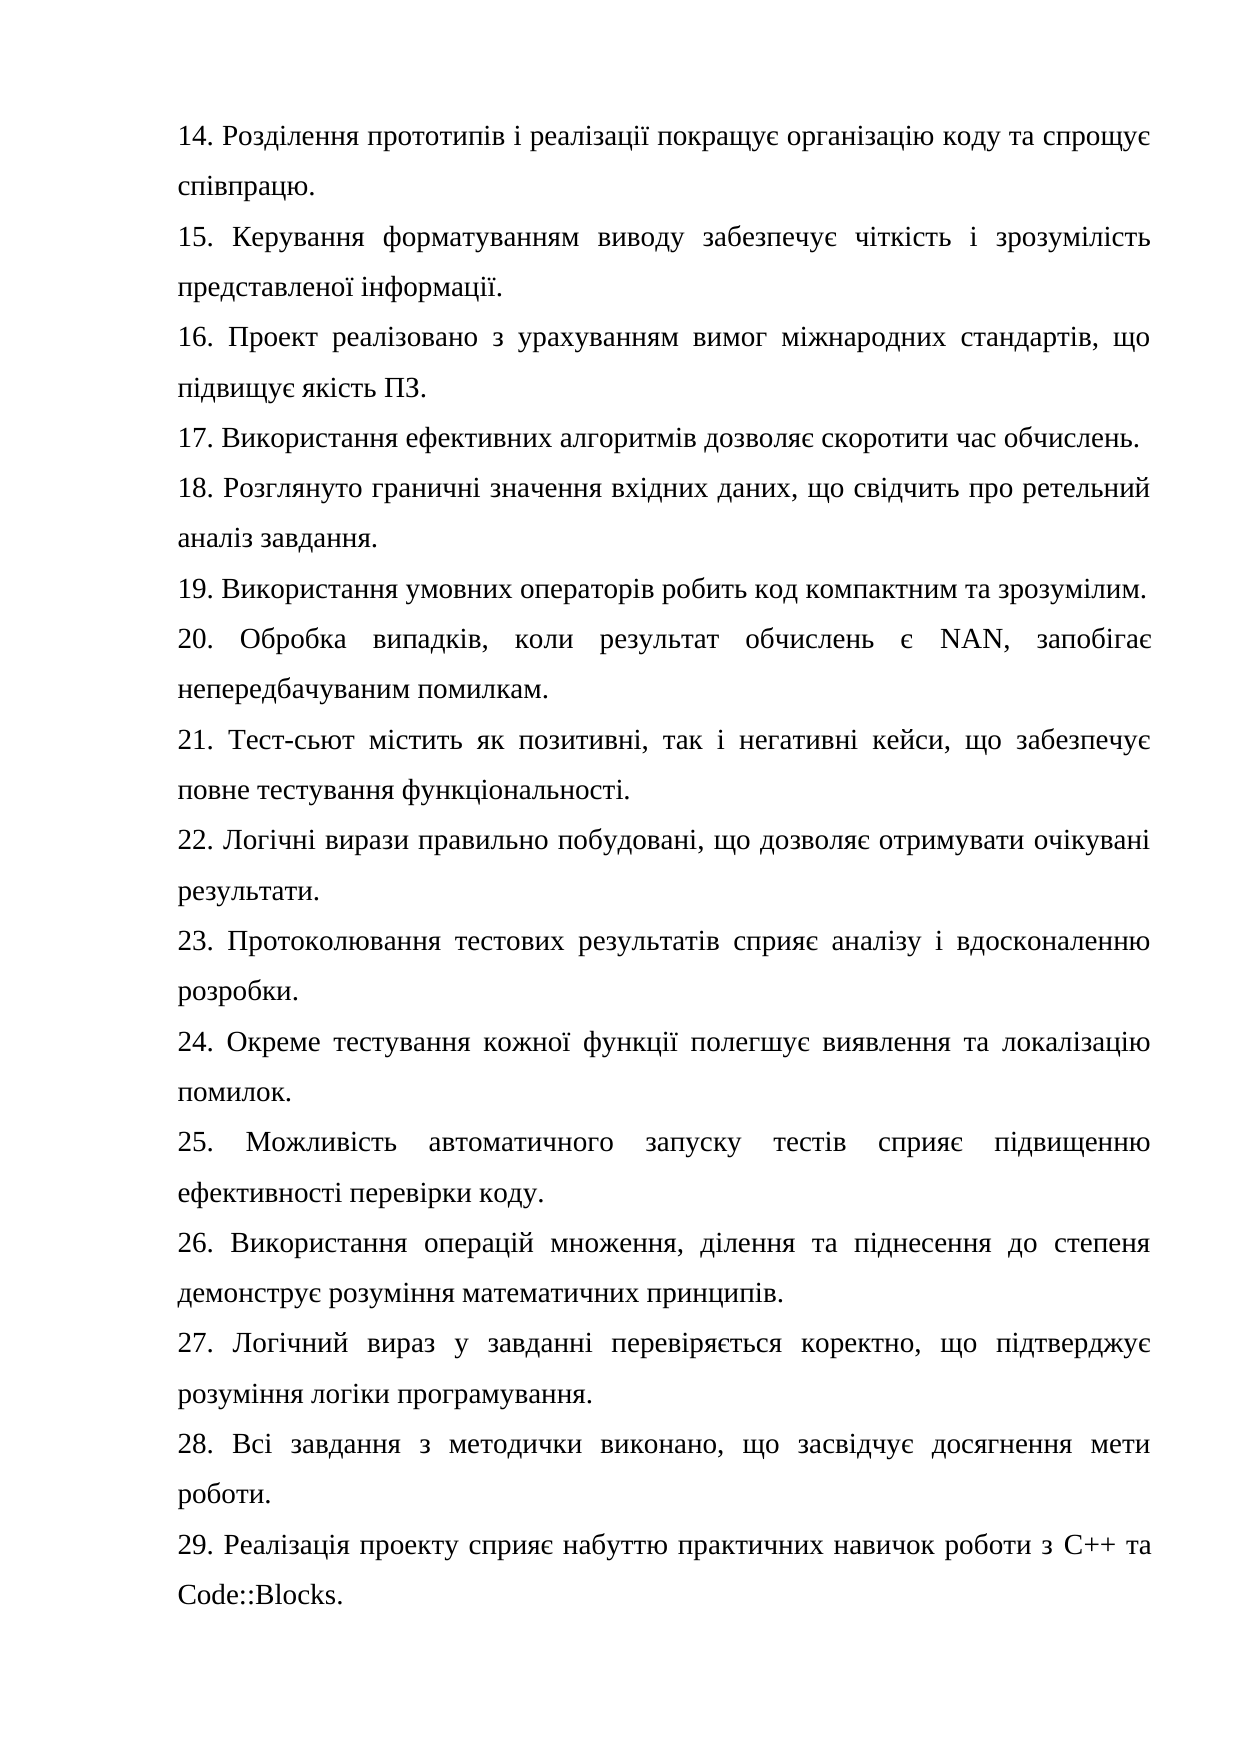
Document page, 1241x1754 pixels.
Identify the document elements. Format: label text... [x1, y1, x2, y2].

text 22. Логічні вирази правильно побудовані, що дозволяє отримувати очікувані результати. [177, 822, 1152, 906]
text 18. Розглянуто граничні значення вхідних даних, що свідчить про ретельний аналіз завдання. [177, 470, 1152, 554]
text 23. Протоколювання тестових результатів сприяє аналізу і вдосконаленню розробки. [177, 923, 1152, 1007]
text 19. Використання умовних операторів робить код компактним та зрозумілим. [177, 571, 1152, 604]
text 14. Розділення прототипів і реалізації покращує організацію коду та спрощує співпрацю. [177, 118, 1152, 202]
text 28. Всі завдання з методички виконано, що засвідчує досягнення мети роботи. [177, 1426, 1152, 1510]
text 15. Керування форматуванням виводу забезпечує чіткість і зрозумілість представленої інформації. [177, 219, 1152, 303]
text 27. Логічний вираз у завданні перевіряється коректно, що підтверджує розуміння логіки програмування. [177, 1326, 1152, 1409]
text 20. Обробка випадків, коли результат обчислень є NAN, запобігає непередбачуваним помилкам. [177, 621, 1152, 705]
text 16. Проект реалізовано з урахуванням вимог міжнародних стандартів, що підвищує якість ПЗ. [177, 319, 1152, 403]
text 17. Використання ефективних алгоритмів дозволяє скоротити час обчислень. [177, 420, 1152, 453]
text 24. Окреме тестування кожної функції полегшує виявлення та локалізацію помилок. [177, 1024, 1152, 1108]
text 29. Реалізація проекту сприяє набуттю практичних навичок роботи з C++ та Code::Blocks. [177, 1527, 1152, 1611]
text 21. Тест-сьют містить як позитивні, так і негативні кейси, що забезпечує повне тестування функціональності. [177, 722, 1152, 806]
text 25. Можливість автоматичного запуску тестів сприяє підвищенню ефективності перевірки коду. [177, 1124, 1152, 1208]
text 26. Використання операцій множення, ділення та піднесення до степеня демонструє розуміння математичних принципів. [177, 1225, 1152, 1309]
